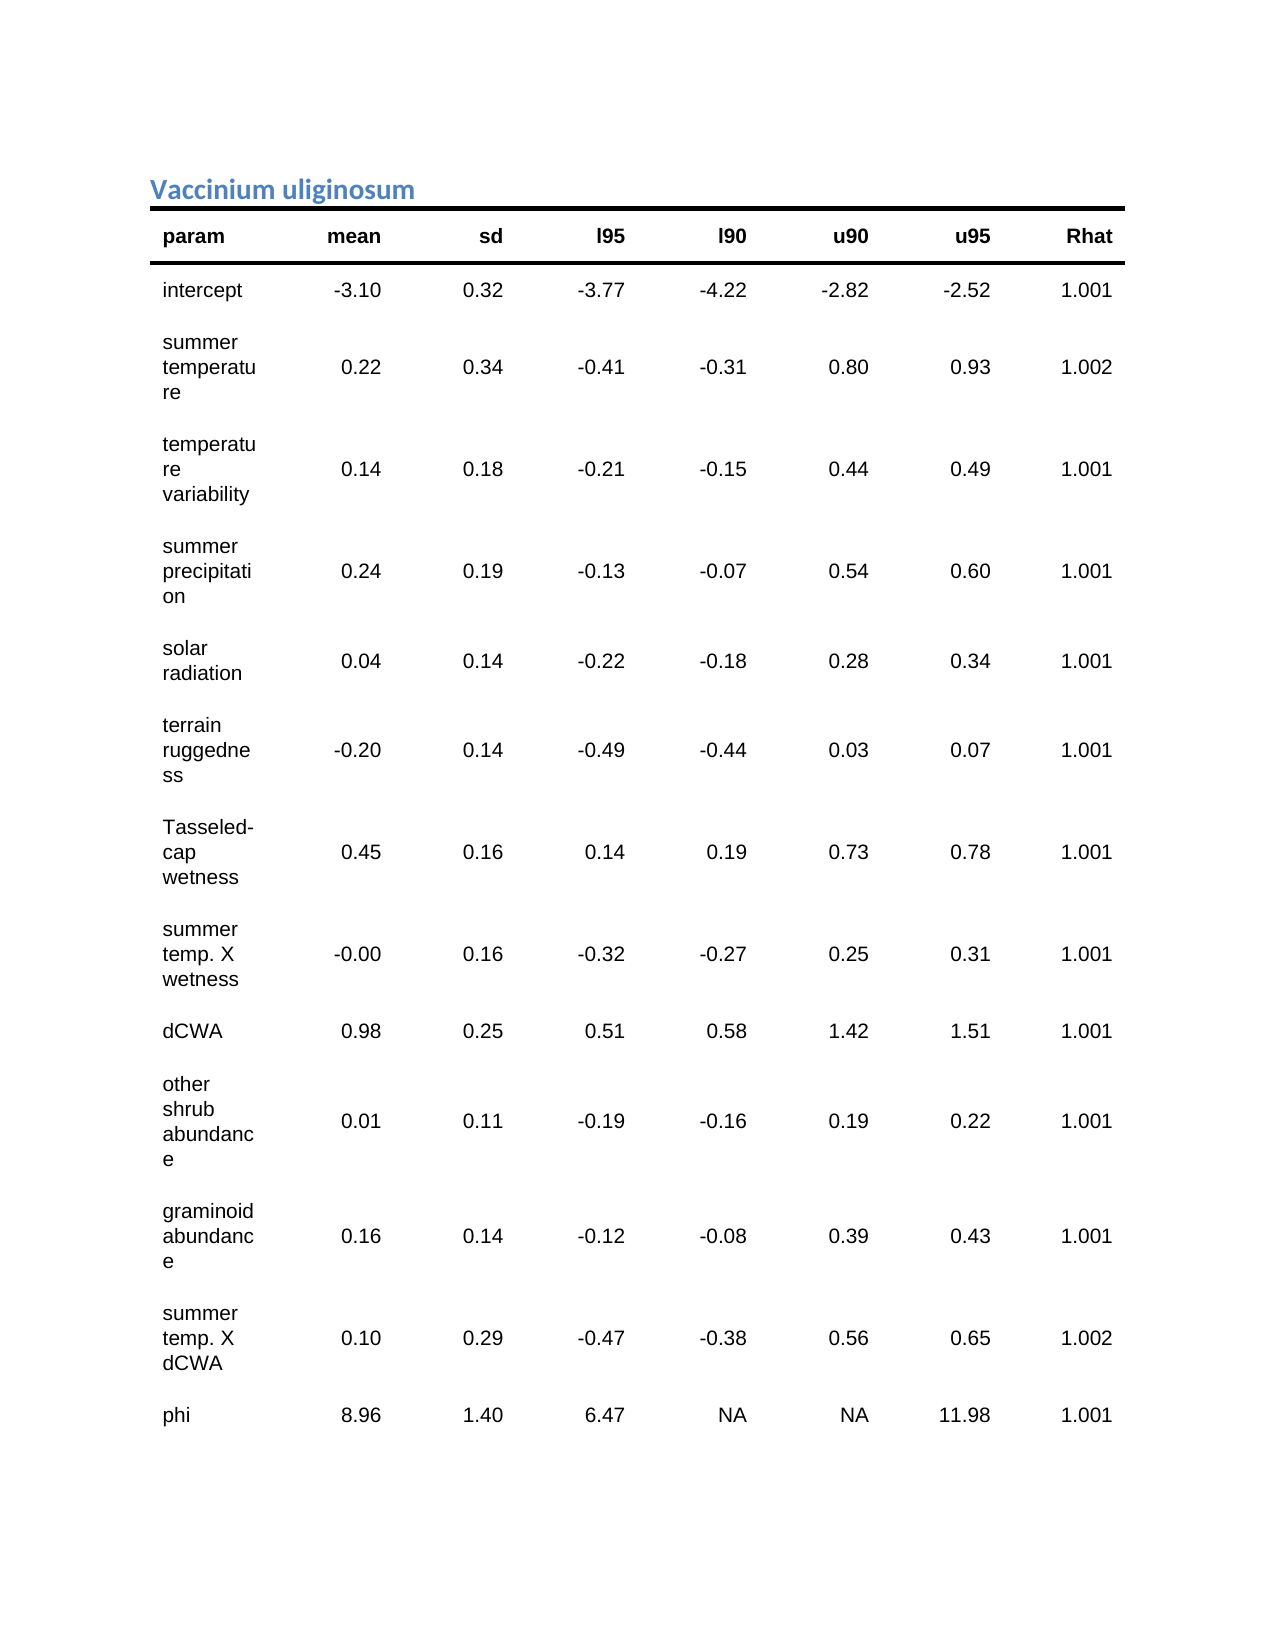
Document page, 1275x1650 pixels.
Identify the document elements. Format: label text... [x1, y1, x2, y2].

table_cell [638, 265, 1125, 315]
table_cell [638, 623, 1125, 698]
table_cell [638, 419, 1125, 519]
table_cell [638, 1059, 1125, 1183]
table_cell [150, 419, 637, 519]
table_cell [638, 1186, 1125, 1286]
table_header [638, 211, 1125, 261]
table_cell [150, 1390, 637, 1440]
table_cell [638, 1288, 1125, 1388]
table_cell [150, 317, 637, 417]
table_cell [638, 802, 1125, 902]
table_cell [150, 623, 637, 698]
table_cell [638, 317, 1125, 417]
subtitle Vaccinium uliginosum [150, 171, 1125, 206]
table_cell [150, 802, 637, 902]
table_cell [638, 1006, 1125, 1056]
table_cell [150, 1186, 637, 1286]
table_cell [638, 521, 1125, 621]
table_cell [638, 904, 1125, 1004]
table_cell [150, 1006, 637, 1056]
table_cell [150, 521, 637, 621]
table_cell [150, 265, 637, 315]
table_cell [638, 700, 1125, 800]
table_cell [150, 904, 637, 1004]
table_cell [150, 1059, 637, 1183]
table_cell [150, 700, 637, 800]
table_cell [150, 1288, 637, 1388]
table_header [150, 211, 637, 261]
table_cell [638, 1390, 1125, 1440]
